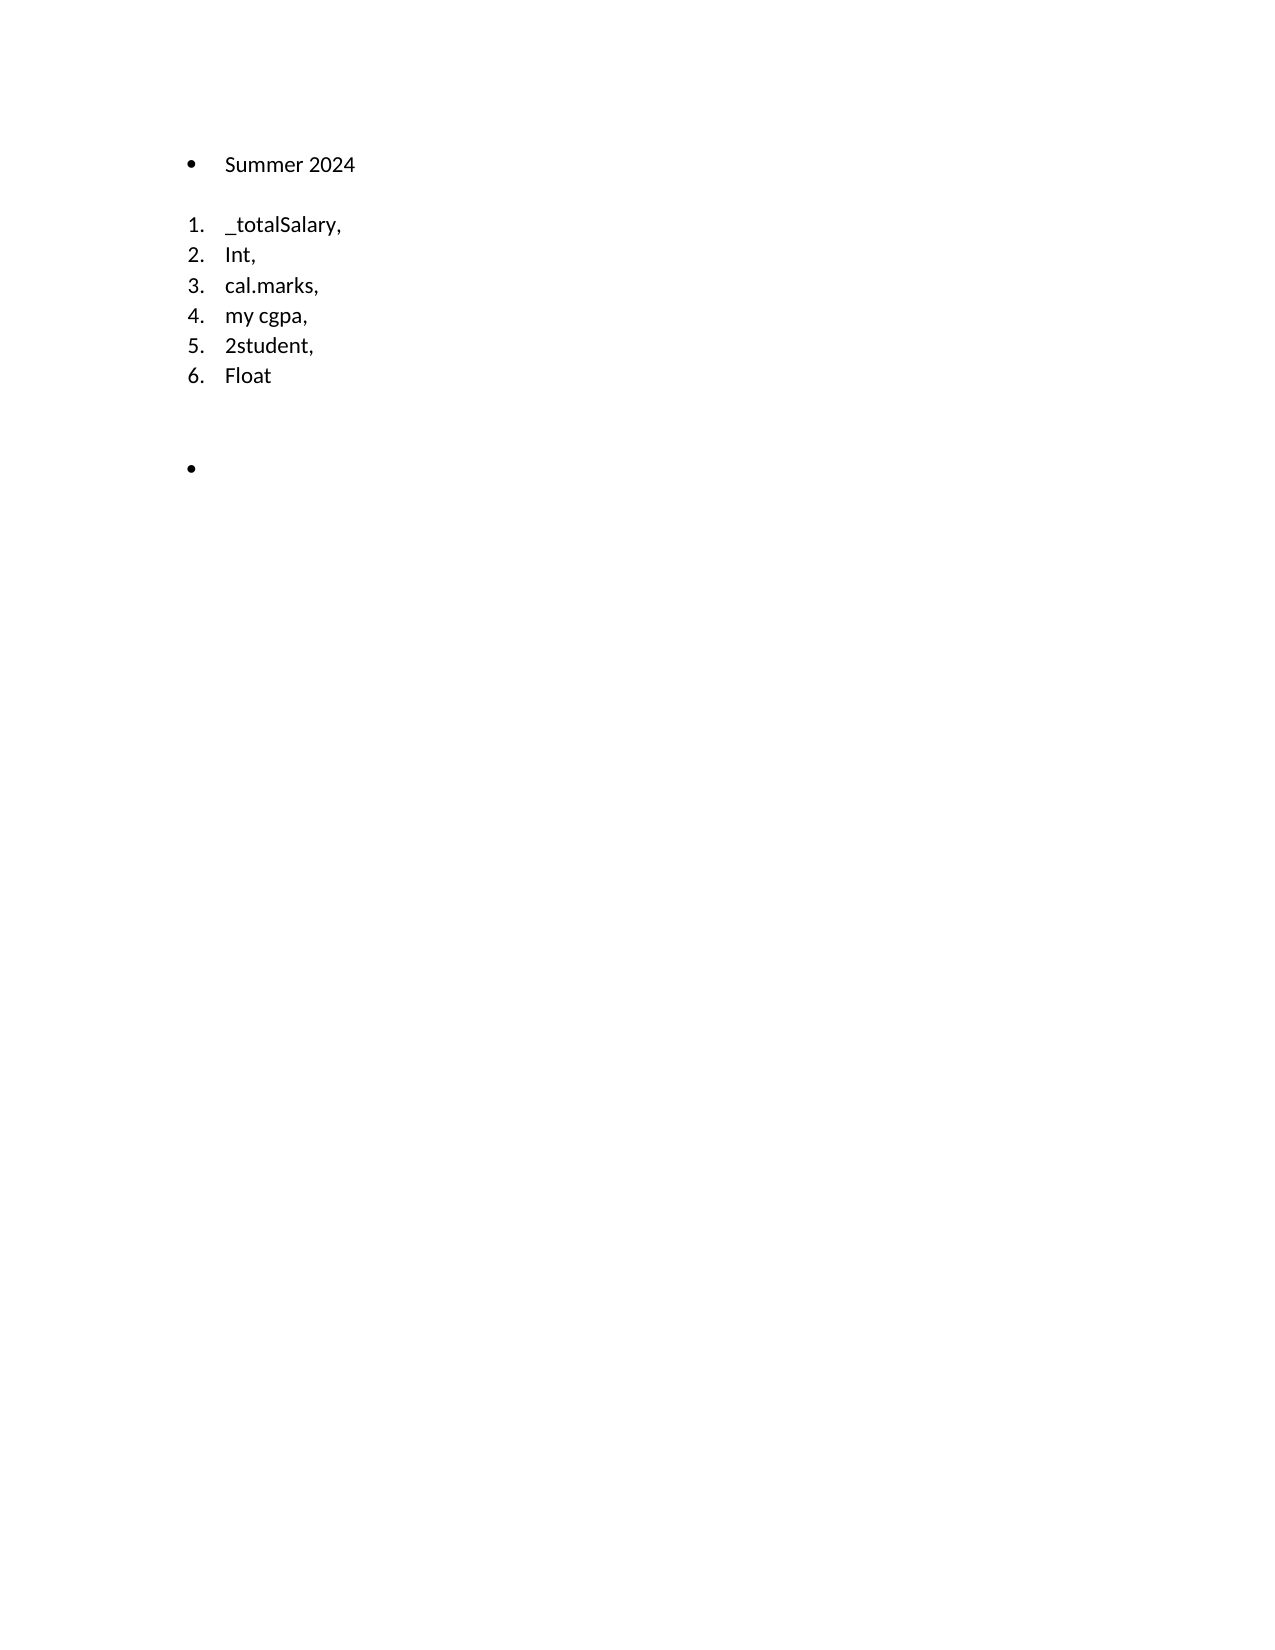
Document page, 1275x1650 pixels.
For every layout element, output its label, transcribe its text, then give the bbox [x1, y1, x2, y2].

list my cgpa, [187, 301, 1125, 329]
list 2student, [187, 331, 1125, 359]
list cal.marks, [187, 271, 1125, 299]
list Float [187, 361, 1125, 389]
list _totalSalary, [187, 210, 1125, 238]
list Int, [187, 241, 1125, 269]
list Summer 2024 [187, 150, 1125, 208]
